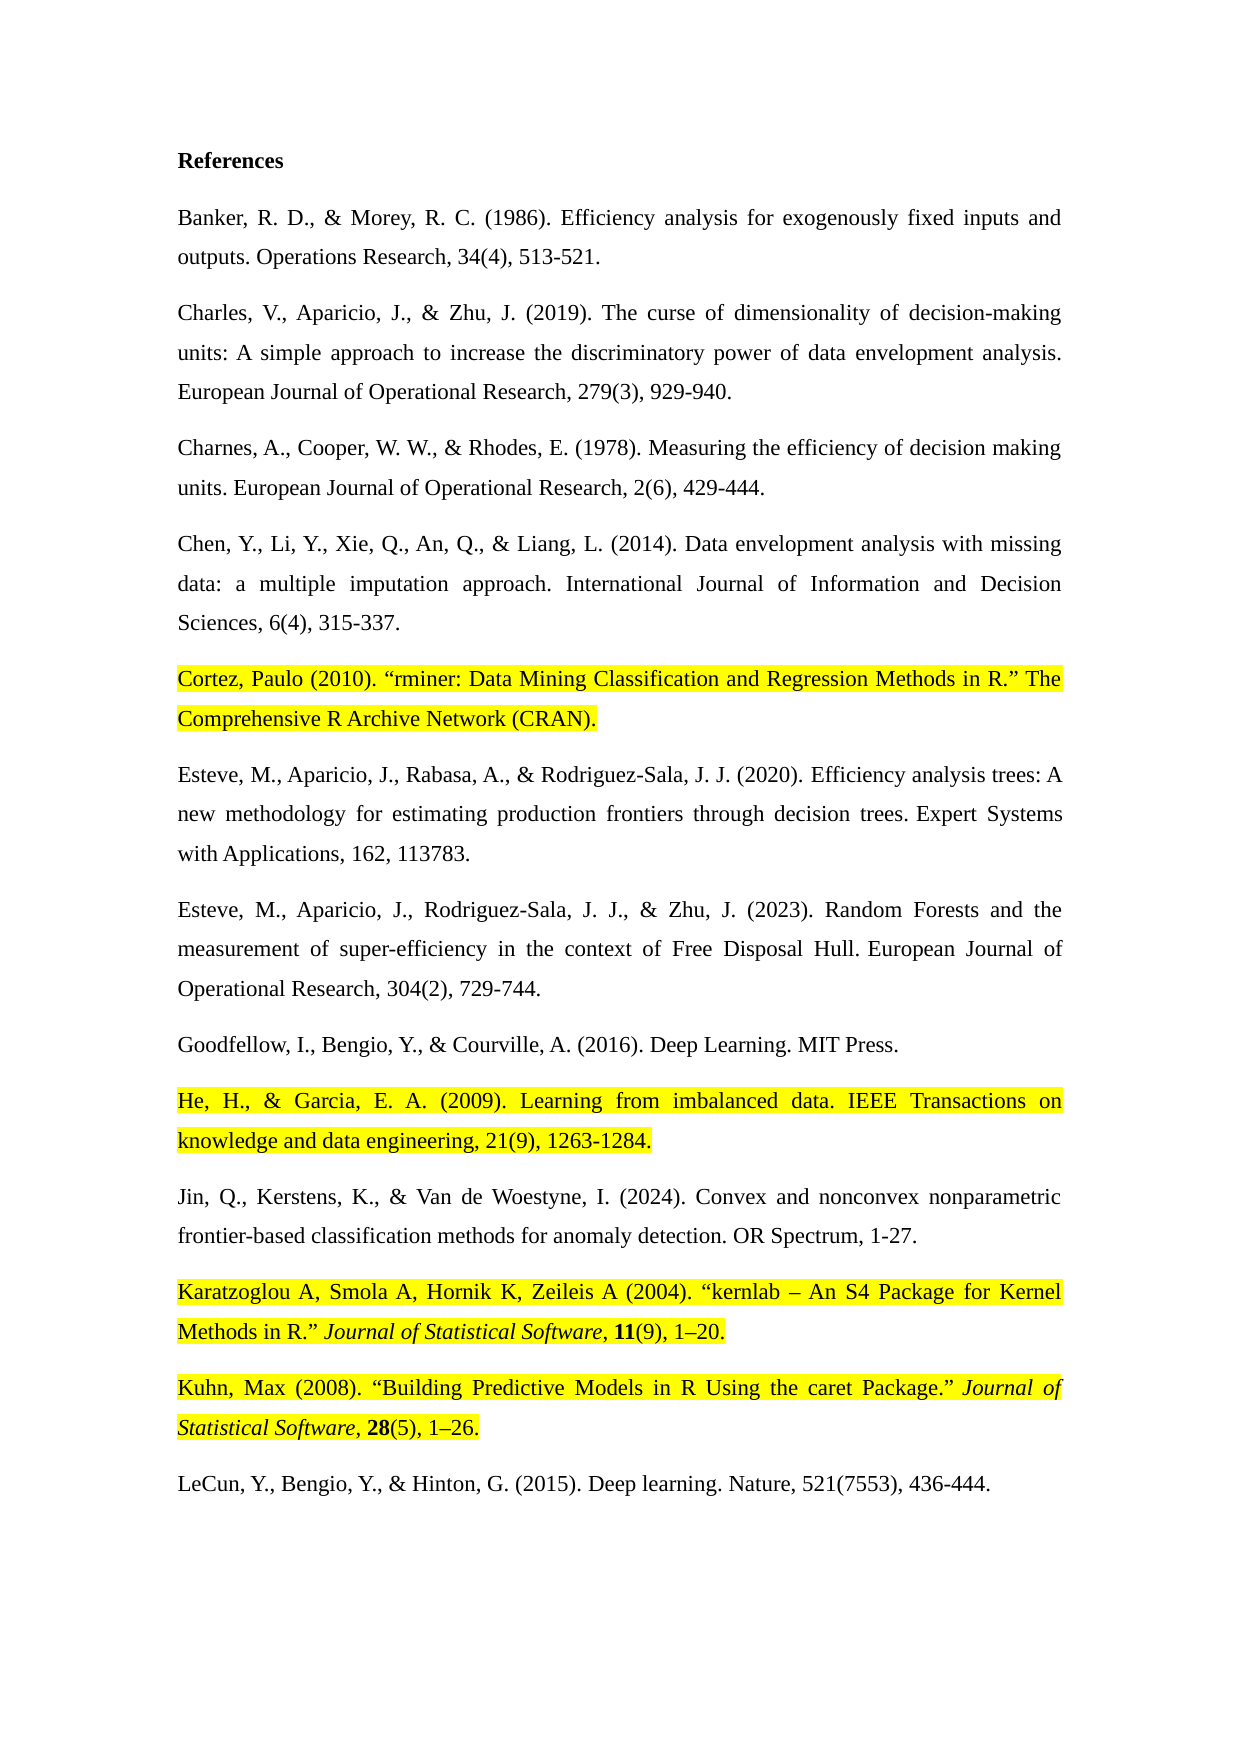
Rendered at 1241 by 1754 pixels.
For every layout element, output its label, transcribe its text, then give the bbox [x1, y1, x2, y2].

text Esteve, M., Aparicio, J., Rodriguez-Sala, J. J., & Zhu, J. (2023). Random Forests and the measurement of super-efficiency in the context of Free Disposal Hull. European Journal of Operational Research, 304(2), 729-744. [177, 896, 1063, 1001]
text LeCun, Y., Bengio, Y., & Hinton, G. (2015). Deep learning. Nature, 521(7553), 436-444. [177, 1470, 1063, 1496]
text Banker, R. D., & Morey, R. C. (1986). Efficiency analysis for exogenously fixed inputs and outputs. Operations Research, 34(4), 513-521. [177, 204, 1063, 269]
text He, H., & Garcia, E. A. (2009). Learning from imbalanced data. IEEE Transactions on knowledge and data engineering, 21(9), 1263-1284. [177, 1113, 1063, 1153]
text Chen, Y., Li, Y., Xie, Q., An, Q., & Liang, L. (2014). Data envelopment analysis with missing data: a multiple imputation approach. International Journal of Information and Decision Sciences, 6(4), 315-337. [177, 530, 1063, 635]
text Esteve, M., Aparicio, J., Rabasa, A., & Rodriguez-Sala, J. J. (2020). Efficiency analysis trees: A new methodology for estimating production frontiers through decision trees. Expert Systems with Applications, 162, 113783. [177, 761, 1063, 866]
text Karatzoglou A, Smola A, Hornik K, Zeileis A (2004). “kernlab – An S4 Package for Kernel Methods in R.” Journal of Statistical Software, 11(9), 1–20. [177, 1305, 1063, 1344]
text Charnes, A., Cooper, W. W., & Rhodes, E. (1978). Measuring the efficiency of decision making units. European Journal of Operational Research, 2(6), 429-444. [177, 434, 1063, 500]
text Kuhn, Max (2008). “Building Predictive Models in R Using the caret Package.” Journal of Statistical Software, 28(5), 1–26. [177, 1380, 1063, 1440]
text Cortez, Paulo (2010). “rminer: Data Mining Classification and Regression Methods in R.” The Comprehensive R Archive Network (CRAN). [177, 692, 1063, 731]
text References [177, 148, 1063, 174]
text Goodfellow, I., Bengio, Y., & Courville, A. (2016). Deep Learning. MIT Press. [177, 1031, 1063, 1057]
text Charles, V., Aparicio, J., & Zhu, J. (2019). The curse of dimensionality of decision-making units: A simple approach to increase the discriminatory power of data envelopment analysis. European Journal of Operational Research, 279(3), 929-940. [177, 299, 1063, 405]
text Jin, Q., Kerstens, K., & Van de Woestyne, I. (2024). Convex and nonconvex nonparametric frontier-based classification methods for anomaly detection. OR Spectrum, 1-27. [177, 1183, 1063, 1249]
